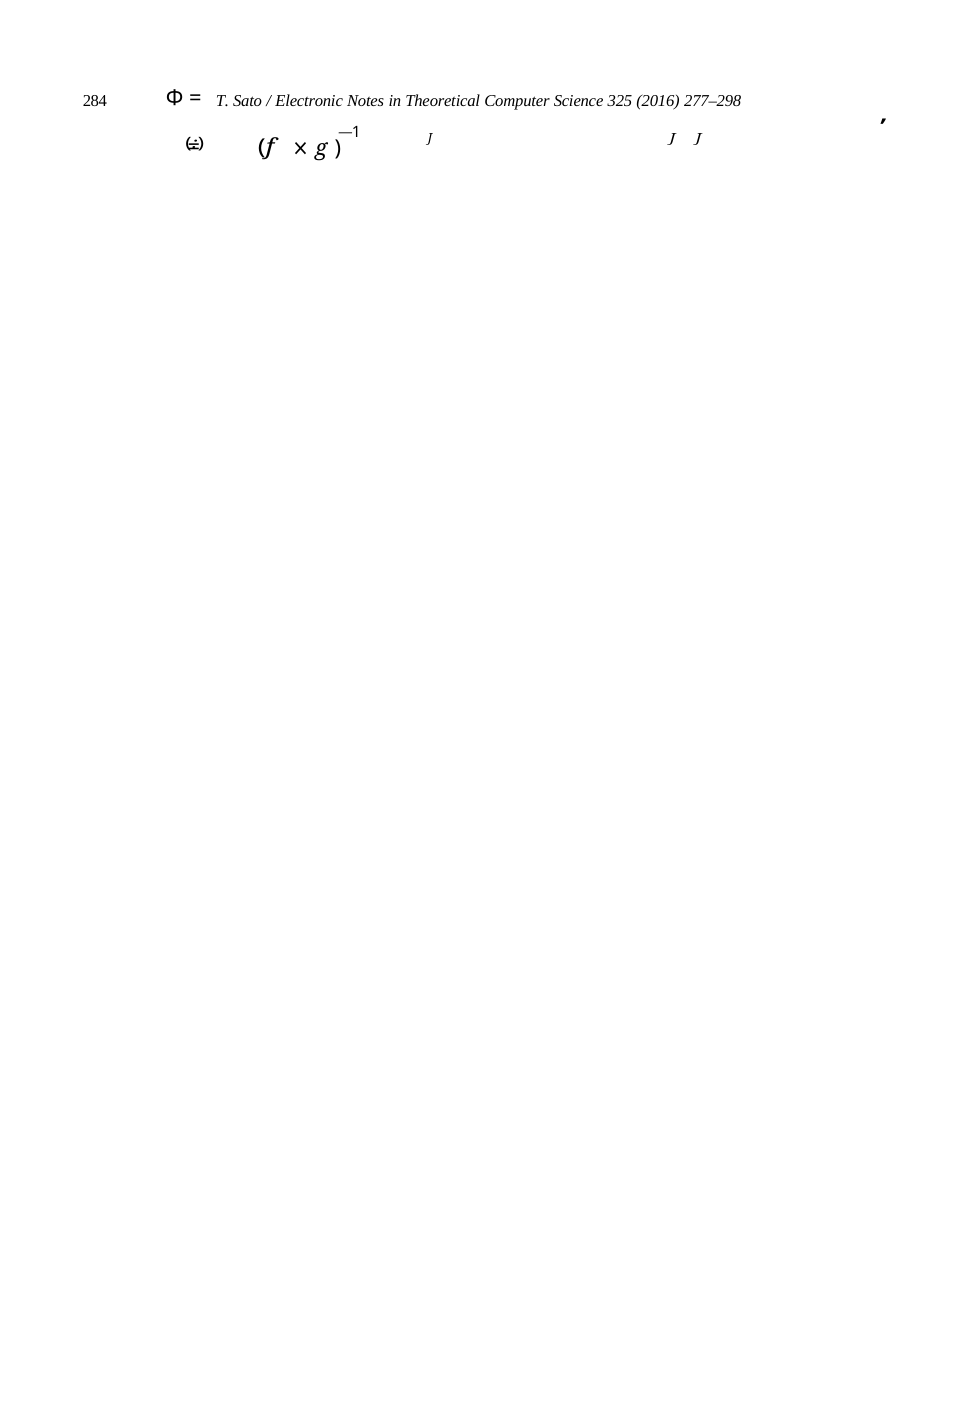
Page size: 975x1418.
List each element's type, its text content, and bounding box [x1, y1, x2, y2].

text j j , [669, 110, 929, 151]
text (:) [185, 110, 253, 154]
text —1 j [325, 120, 436, 147]
